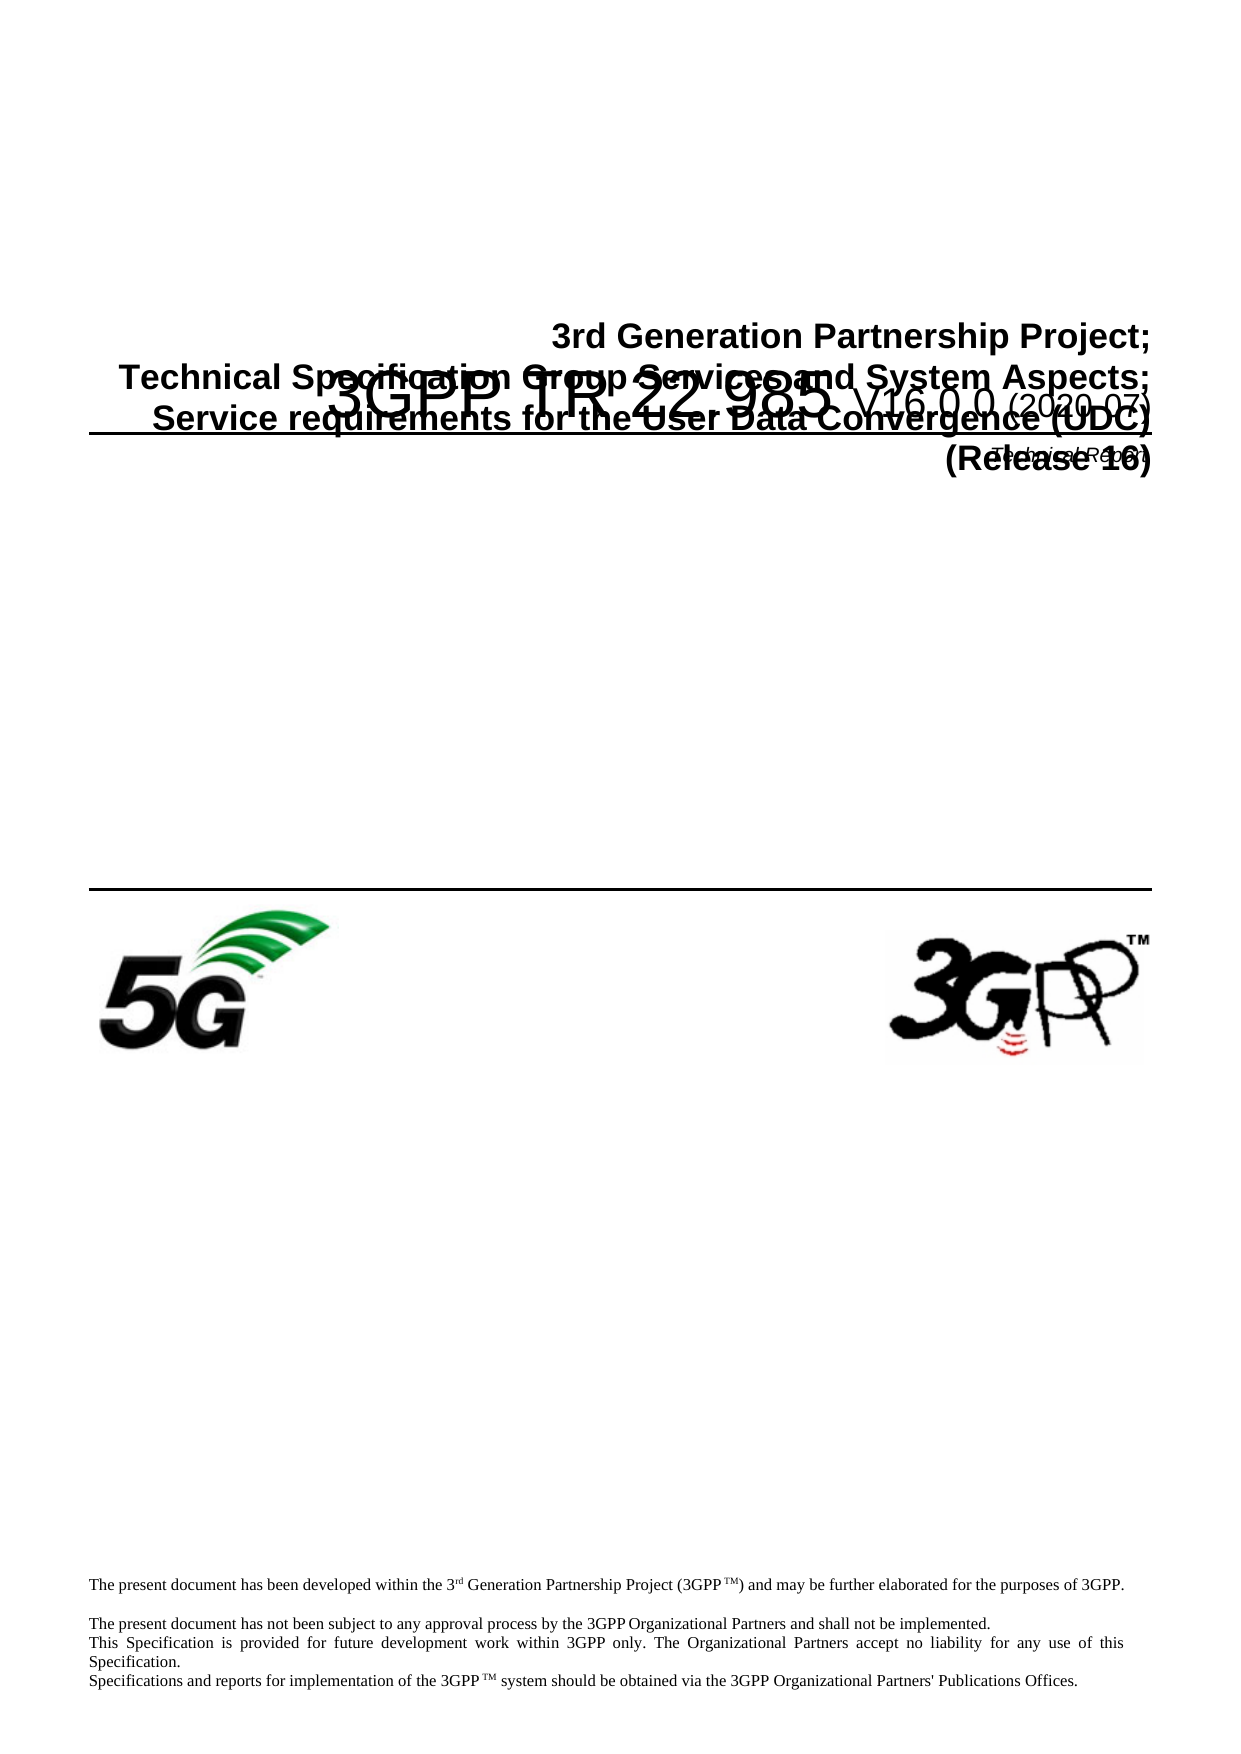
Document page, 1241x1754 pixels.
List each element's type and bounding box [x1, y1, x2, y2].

picture [88, 893, 339, 1066]
picture [885, 930, 1152, 1066]
